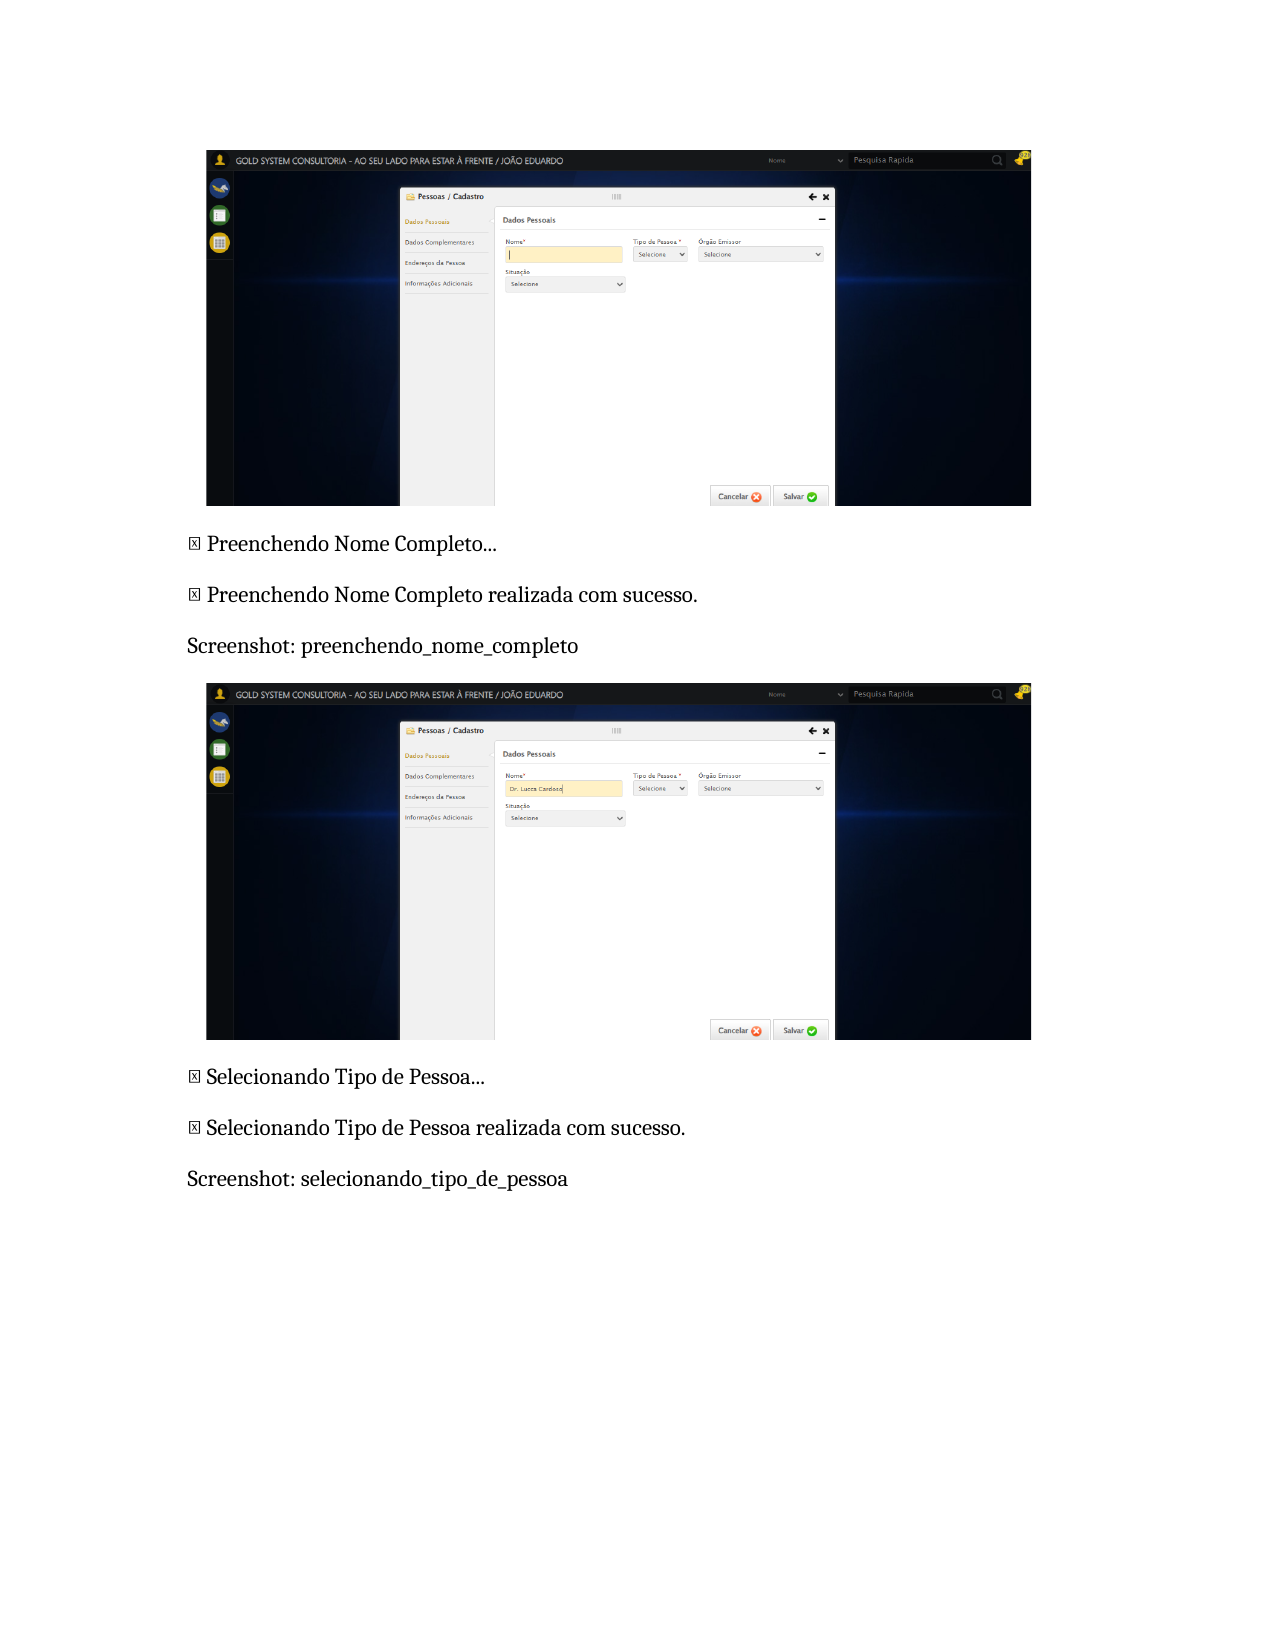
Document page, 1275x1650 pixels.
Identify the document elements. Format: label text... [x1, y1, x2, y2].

text ✅ Selecionando Tipo de Pessoa realizada com sucesso. [187, 1115, 1087, 1141]
picture [206, 683, 1032, 1040]
text 🔄 Preenchendo Nome Completo... [187, 530, 1087, 557]
text 🔄 Selecionando Tipo de Pessoa... [187, 1064, 1087, 1090]
text Screenshot: preenchendo_nome_completo [187, 632, 1087, 659]
text ✅ Preenchendo Nome Completo realizada com sucesso. [187, 581, 1087, 608]
picture [206, 150, 1032, 506]
text Screenshot: selecionando_tipo_de_pessoa [187, 1166, 1087, 1192]
